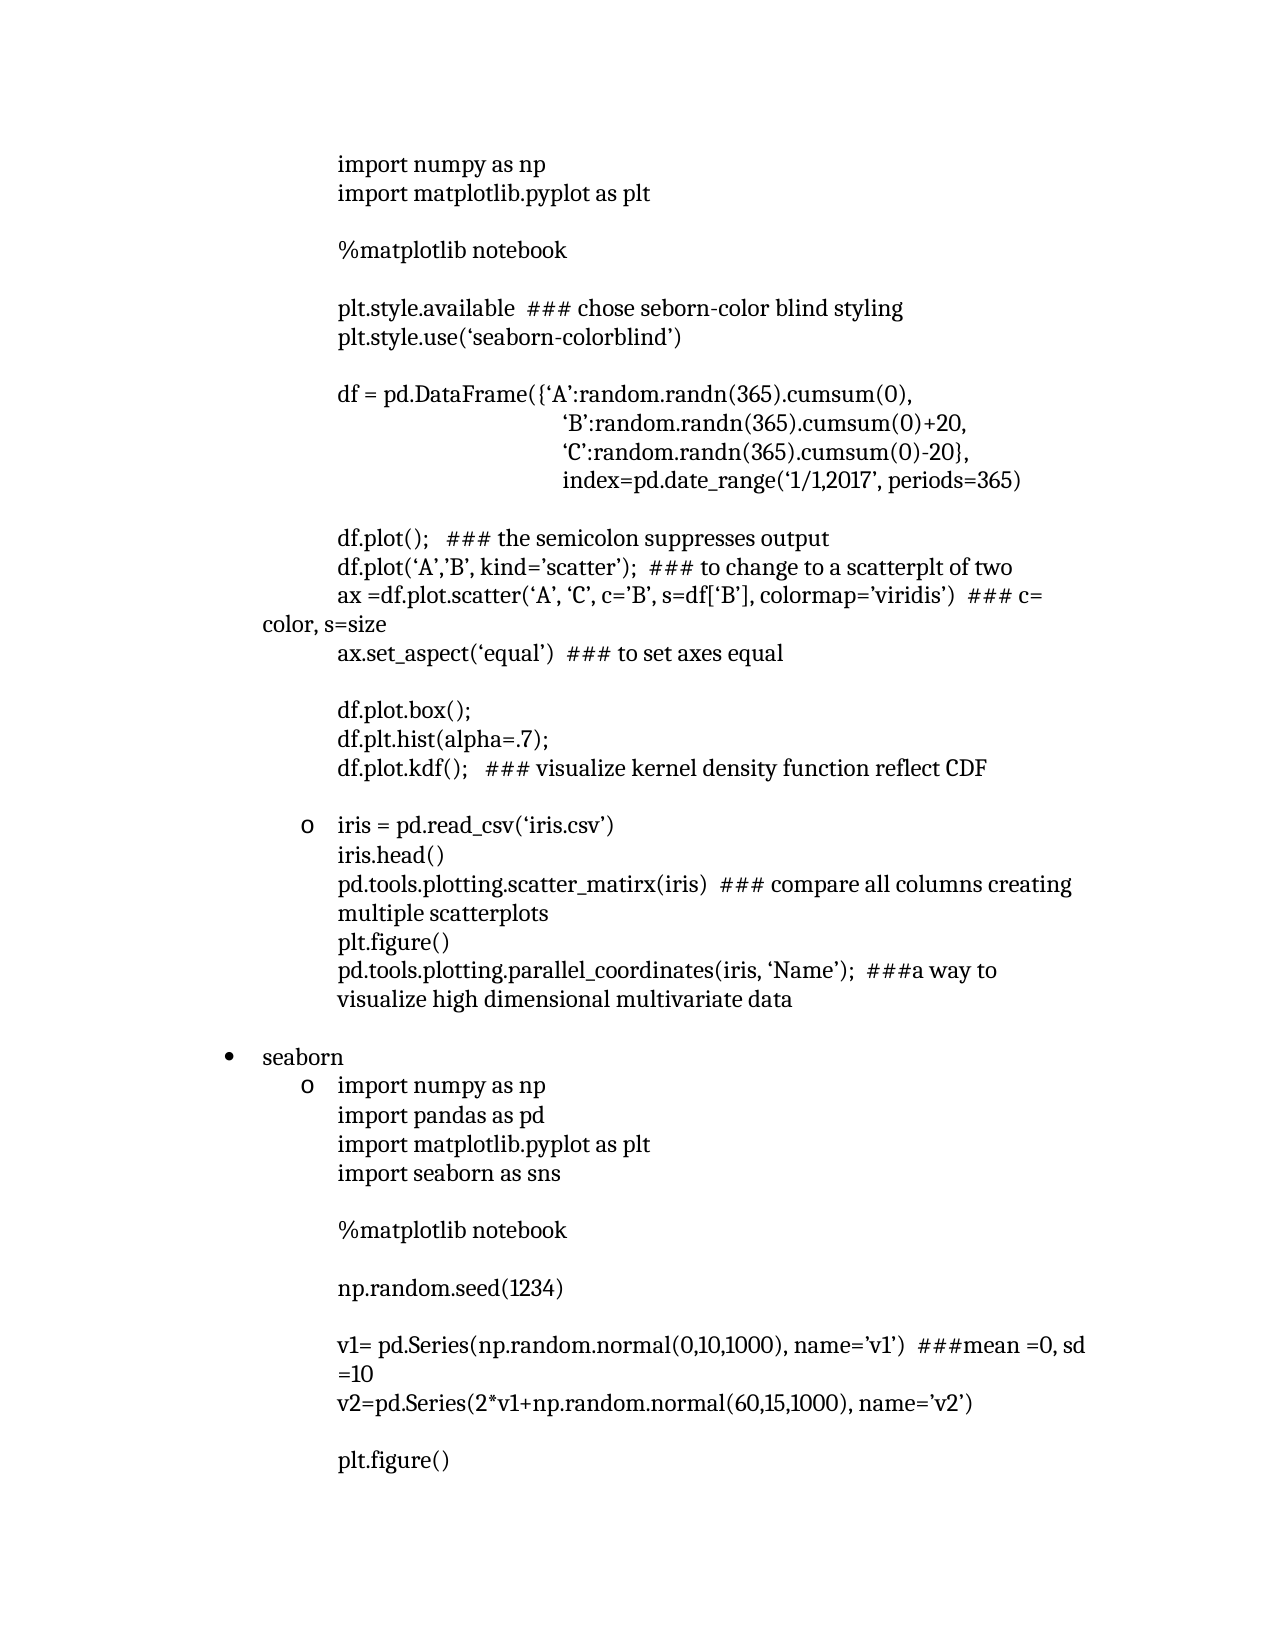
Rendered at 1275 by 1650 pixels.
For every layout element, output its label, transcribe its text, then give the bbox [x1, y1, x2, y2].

list ‘B’:random.randn(365).cumsum(0)+20, [337, 409, 1087, 437]
list np.random.seed(1234) [337, 1274, 1087, 1302]
list index=pd.date_range(‘1/1,2017’, periods=365) [487, 466, 1087, 495]
text df.plot(‘A’,’B’, kind=’scatter’); ### to change to a scatterplt of two [187, 552, 1087, 581]
list plt.style.use(‘seaborn-colorblind’) [337, 322, 1087, 351]
list import numpy as np [300, 1071, 1087, 1101]
text df.plot(); ### the semicolon suppresses output [187, 524, 1087, 552]
list import seaborn as sns [337, 1159, 1087, 1187]
list v1= pd.Series(np.random.normal(0,10,1000), name=’v1’) ###mean =0, sd =10 [337, 1331, 1087, 1389]
list ‘C’:random.randn(365).cumsum(0)-20}, [337, 437, 1087, 466]
list iris.head() [337, 841, 1087, 870]
list plt.figure() [337, 1446, 1087, 1475]
list import matplotlib.pyplot as plt [337, 179, 1087, 207]
list pd.tools.plotting.scatter_matirx(iris) ### compare all columns creating multiple scatterplots [337, 870, 1087, 927]
text df.plot.box(); [262, 696, 1087, 725]
list %matplotlib notebook [337, 1216, 1087, 1245]
list iris = pd.read_csv(‘iris.csv’) [300, 811, 1087, 841]
list seaborn [225, 1042, 1087, 1071]
text ax =df.plot.scatter(‘A’, ‘C’, c=’B’, s=df[‘B’], colormap=’viridis’) ### c= color, s=size [262, 581, 1087, 639]
list df = pd.DataFrame({‘A’:random.randn(365).cumsum(0), [337, 380, 1087, 409]
list import numpy as np [337, 150, 1087, 179]
text df.plot.kdf(); ### visualize kernel density function reflect CDF [262, 754, 1087, 782]
list pd.tools.plotting.parallel_coordinates(iris, ‘Name’); ###a way to visualize high dimensional multivariate data [337, 956, 1087, 1014]
list %matplotlib notebook [337, 236, 1087, 265]
text df.plt.hist(alpha=.7); [262, 725, 1087, 754]
list v2=pd.Series(2*v1+np.random.normal(60,15,1000), name=’v2’) [337, 1389, 1087, 1417]
list import pandas as pd [337, 1101, 1087, 1130]
list plt.style.available ### chose seborn-color blind styling [337, 294, 1087, 322]
text ax.set_aspect(‘equal’) ### to set axes equal [262, 639, 1087, 667]
list import matplotlib.pyplot as plt [337, 1130, 1087, 1159]
list plt.figure() [337, 927, 1087, 956]
